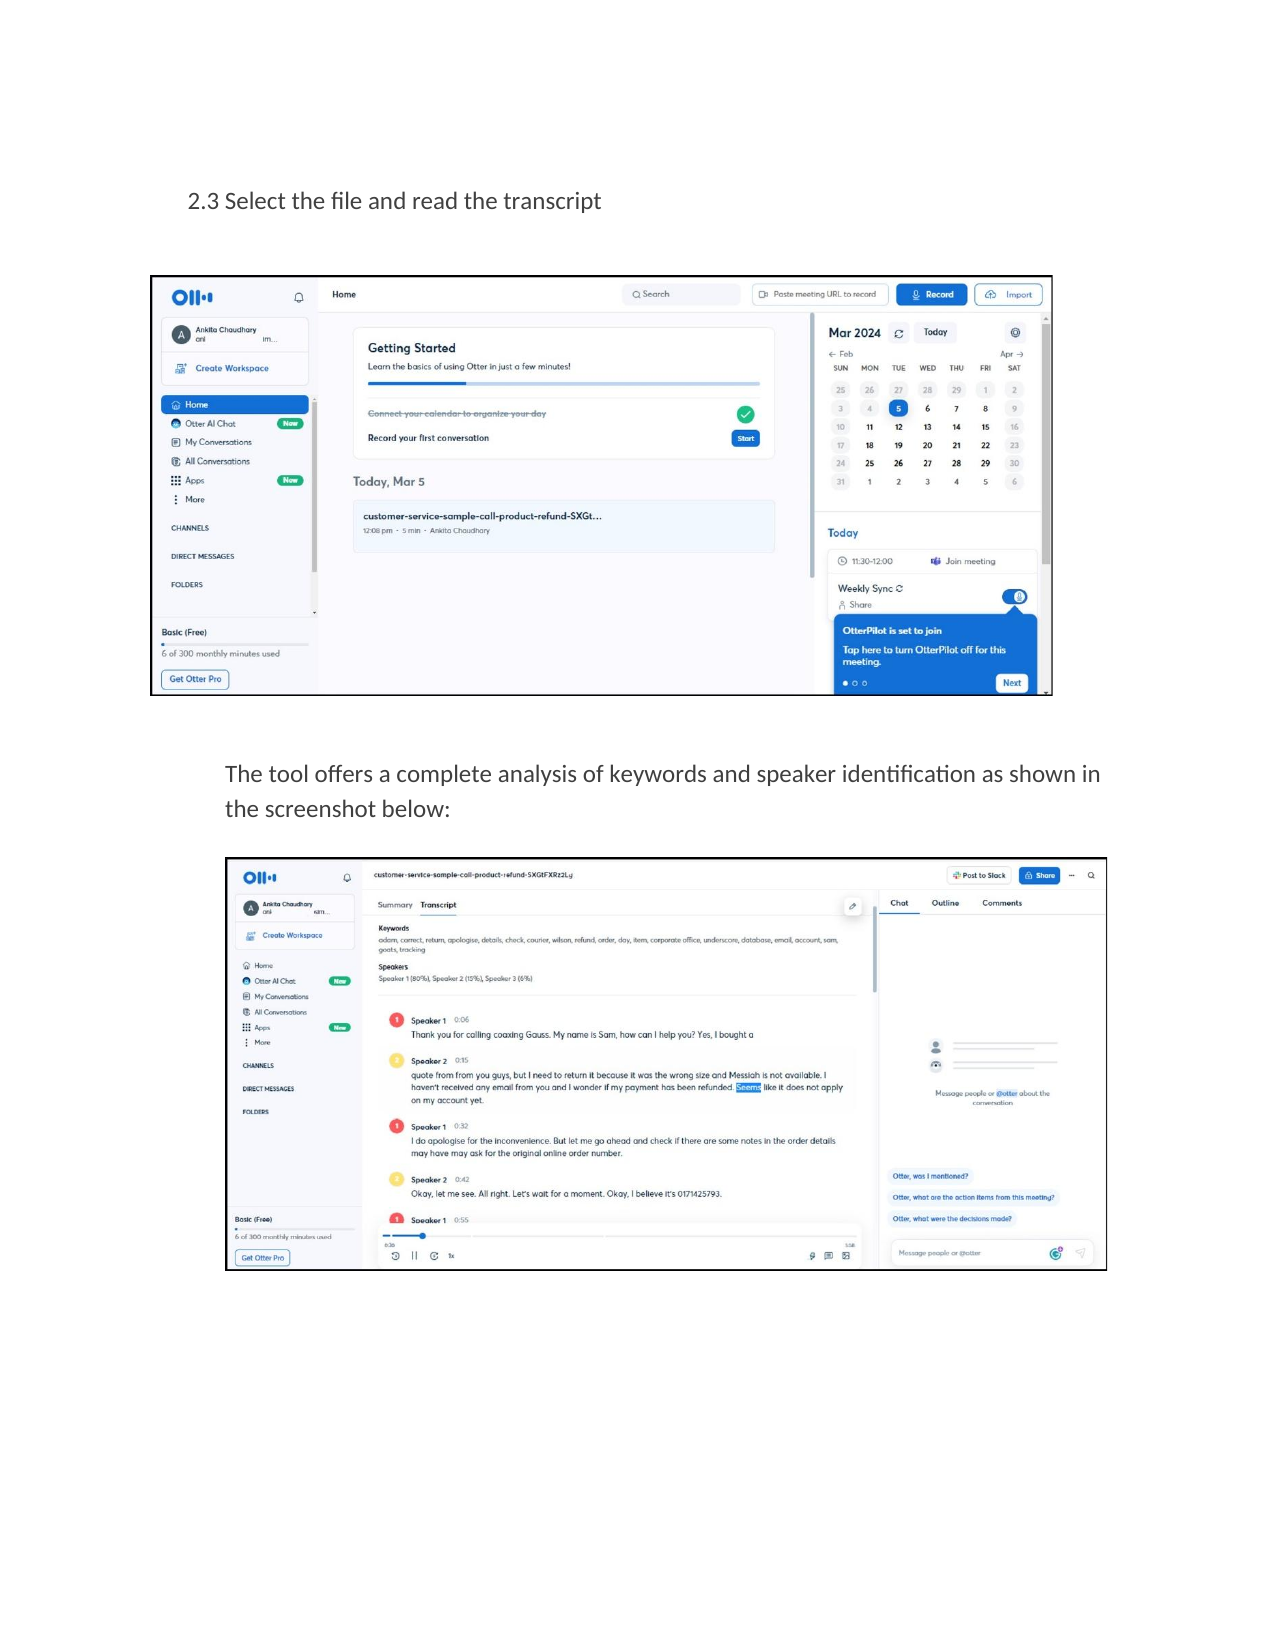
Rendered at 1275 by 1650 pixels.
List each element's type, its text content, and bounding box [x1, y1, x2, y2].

picture [225, 857, 1108, 1271]
text The tool offers a complete analysis of keywords and speaker identification as shown in the screenshot below: [225, 758, 1125, 824]
text 2.3 Select the file and read the transcript [187, 185, 1125, 216]
picture [150, 275, 1053, 696]
